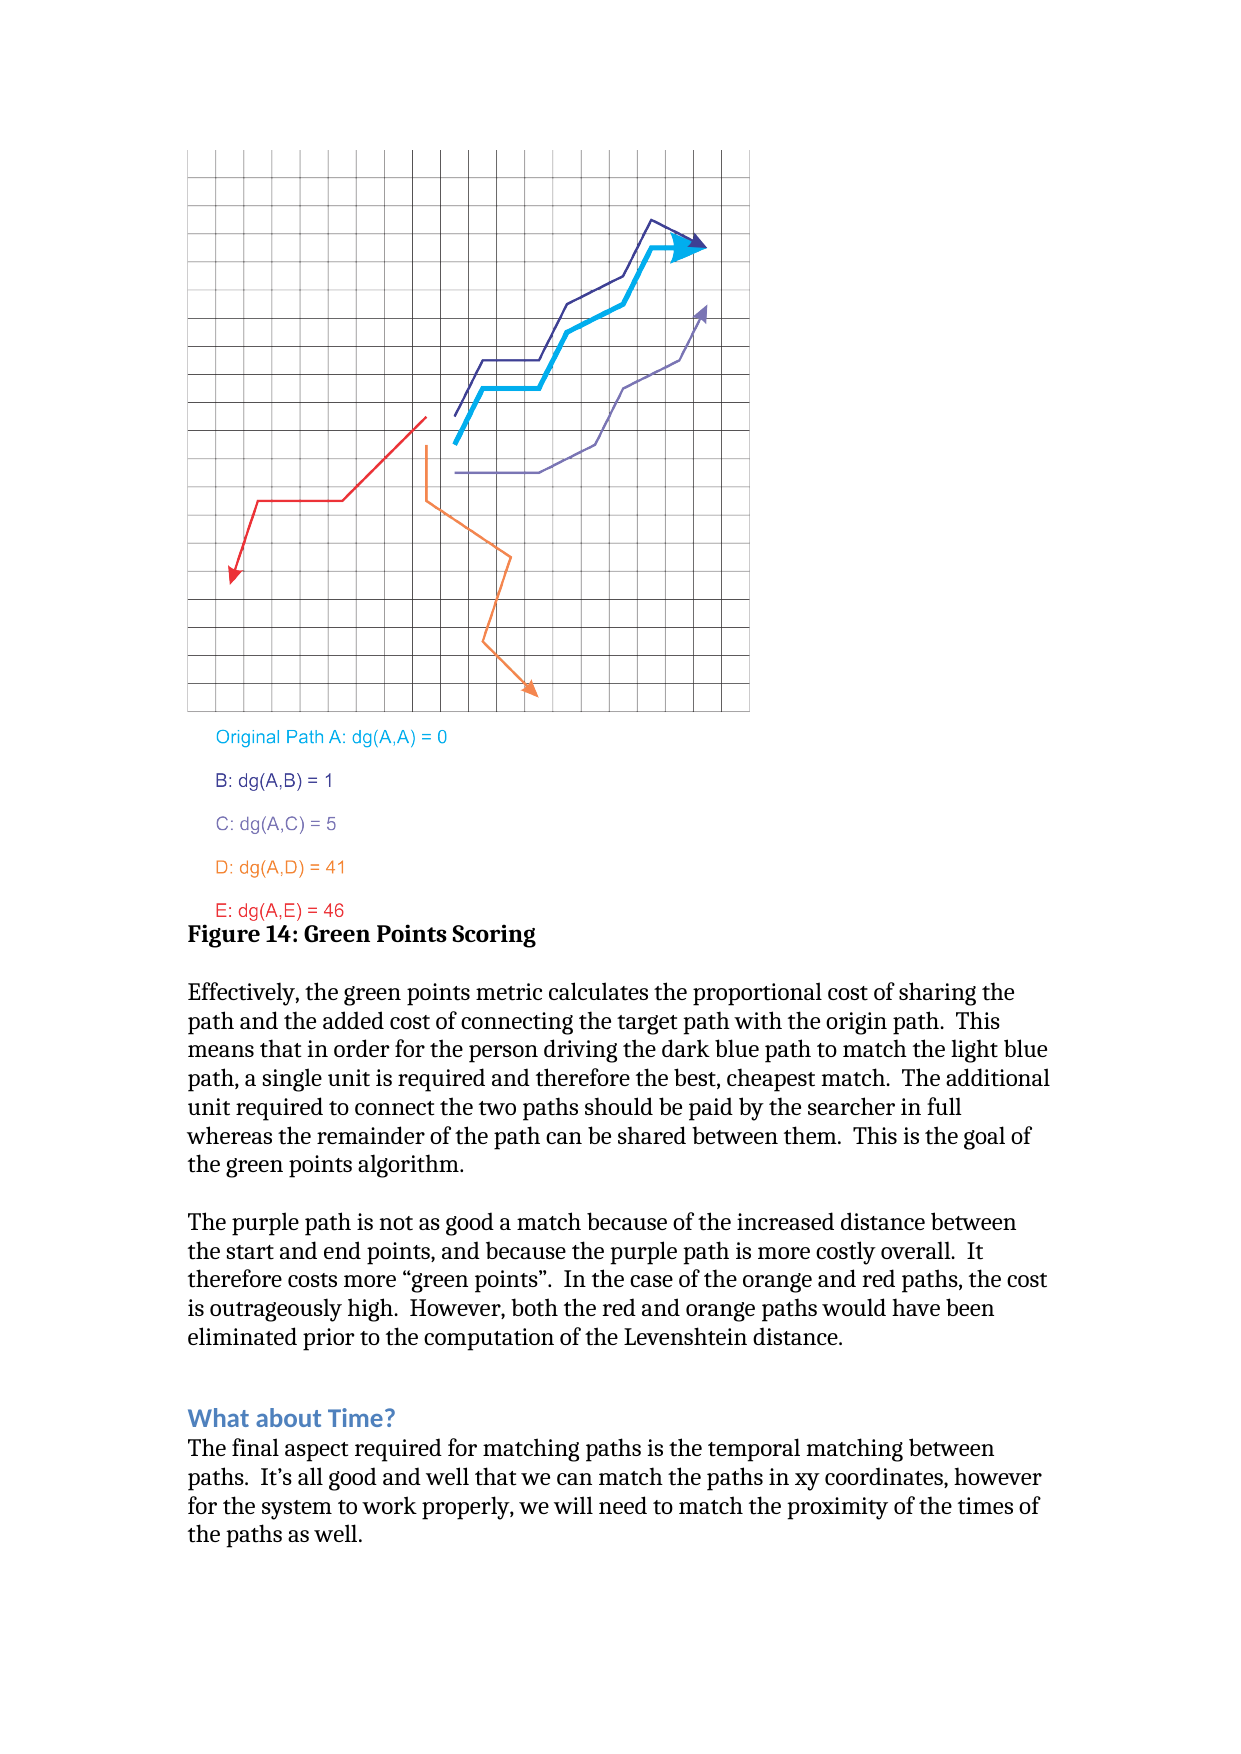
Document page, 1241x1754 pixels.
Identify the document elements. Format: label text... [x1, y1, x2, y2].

text Figure 14: Green Points Scoring [187, 920, 1053, 949]
subtitle What about Time? [187, 1401, 1053, 1434]
text The final aspect required for matching paths is the temporal matching between paths. It’s all good and well that we can match the paths in xy coordinates, however for the system to work properly, we will need to match the proximity of the times of the paths as well. [187, 1434, 1053, 1549]
text The purple path is not as good a match because of the increased distance between the start and end points, and because the purple path is more costly overall. It therefore costs more “green points”. In the case of the orange and red paths, the cost is outrageously high. However, both the red and orange paths would have been eliminated prior to the computation of the Levenshtein distance. [187, 1208, 1053, 1352]
text Effectively, the green points metric calculates the proportional cost of sharing the path and the added cost of connecting the target path with the origin path. This means that in order for the person driving the dark blue path to match the light blue path, a single unit is required and therefore the best, cheapest match. The additional unit required to connect the two paths should be paid by the searcher in full whereas the remainder of the path can be shared between them. This is the goal of the green points algorithm. [187, 978, 1053, 1179]
picture [187, 150, 750, 921]
